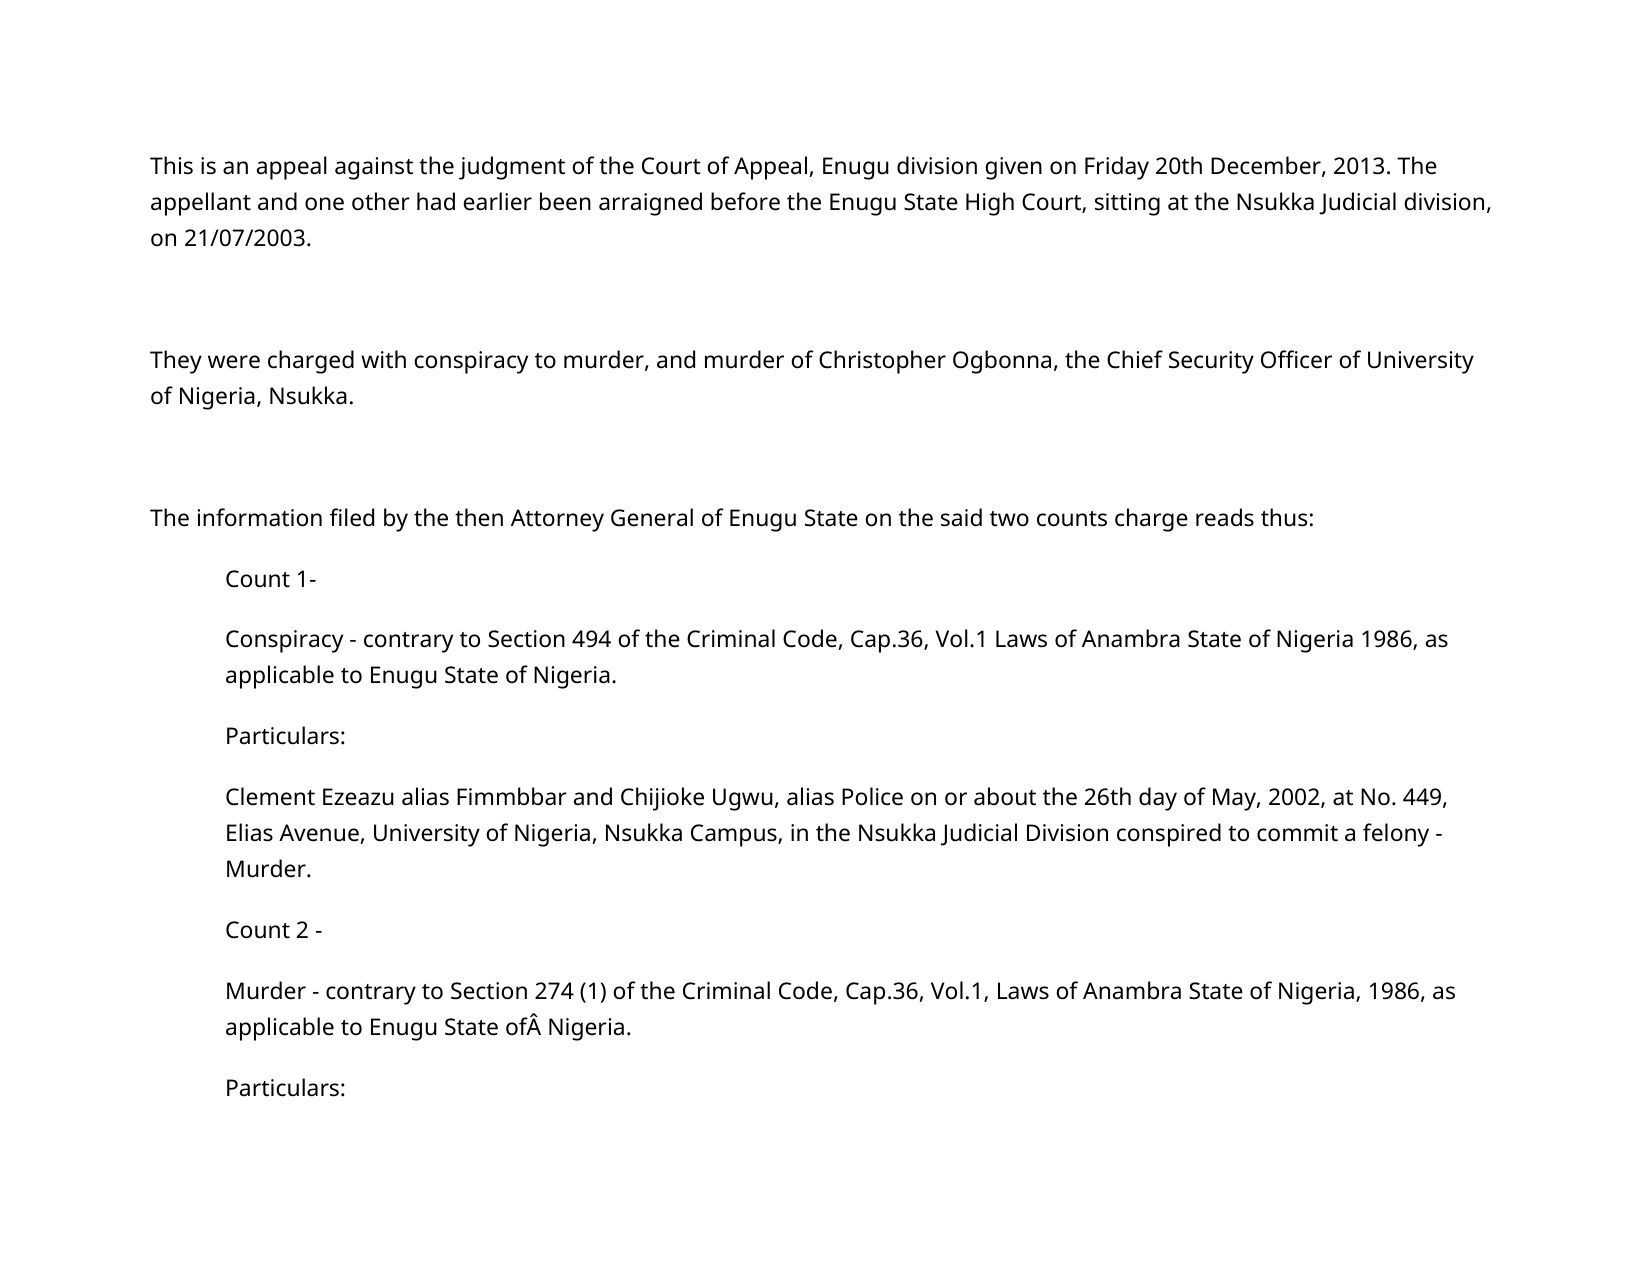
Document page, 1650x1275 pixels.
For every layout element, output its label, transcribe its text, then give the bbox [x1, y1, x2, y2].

text Particulars: [225, 1072, 1500, 1103]
text Particulars: [225, 720, 1500, 752]
text Conspiracy - contrary to Section 494 of the Criminal Code, Cap.36, Vol.1 Laws of Anambra State of Nigeria 1986, as applicable to Enugu State of Nigeria. [225, 623, 1500, 691]
text Count 1- [225, 562, 1500, 594]
text Count 2 - [225, 914, 1500, 945]
text Murder - contrary to Section 274 (1) of the Criminal Code, Cap.36, Vol.1, Laws of Anambra State of Nigeria, 1986, as applicable to Enugu State ofÂ Nigeria. [225, 975, 1500, 1042]
text They were charged with conspiracy to murder, and murder of Christopher Ogbonna, the Chief Security Officer of University of Nigeria, Nsukka. [150, 344, 1500, 411]
text The information filed by the then Attorney General of Enugu State on the said two counts charge reads thus: [150, 502, 1500, 533]
text Clement Ezeazu alias Fimmbbar and Chijioke Ugwu, alias Police on or about the 26th day of May, 2002, at No. 449, Elias Avenue, University of Nigeria, Nsukka Campus, in the Nsukka Judicial Division conspired to commit a felony - Murder. [225, 781, 1500, 884]
text This is an appeal against the judgment of the Court of Appeal, Enugu division given on Friday 20th December, 2013. The appellant and one other had earlier been arraigned before the Enugu State High Court, sitting at the Nsukka Judicial division, on 21/07/2003. [150, 150, 1500, 253]
